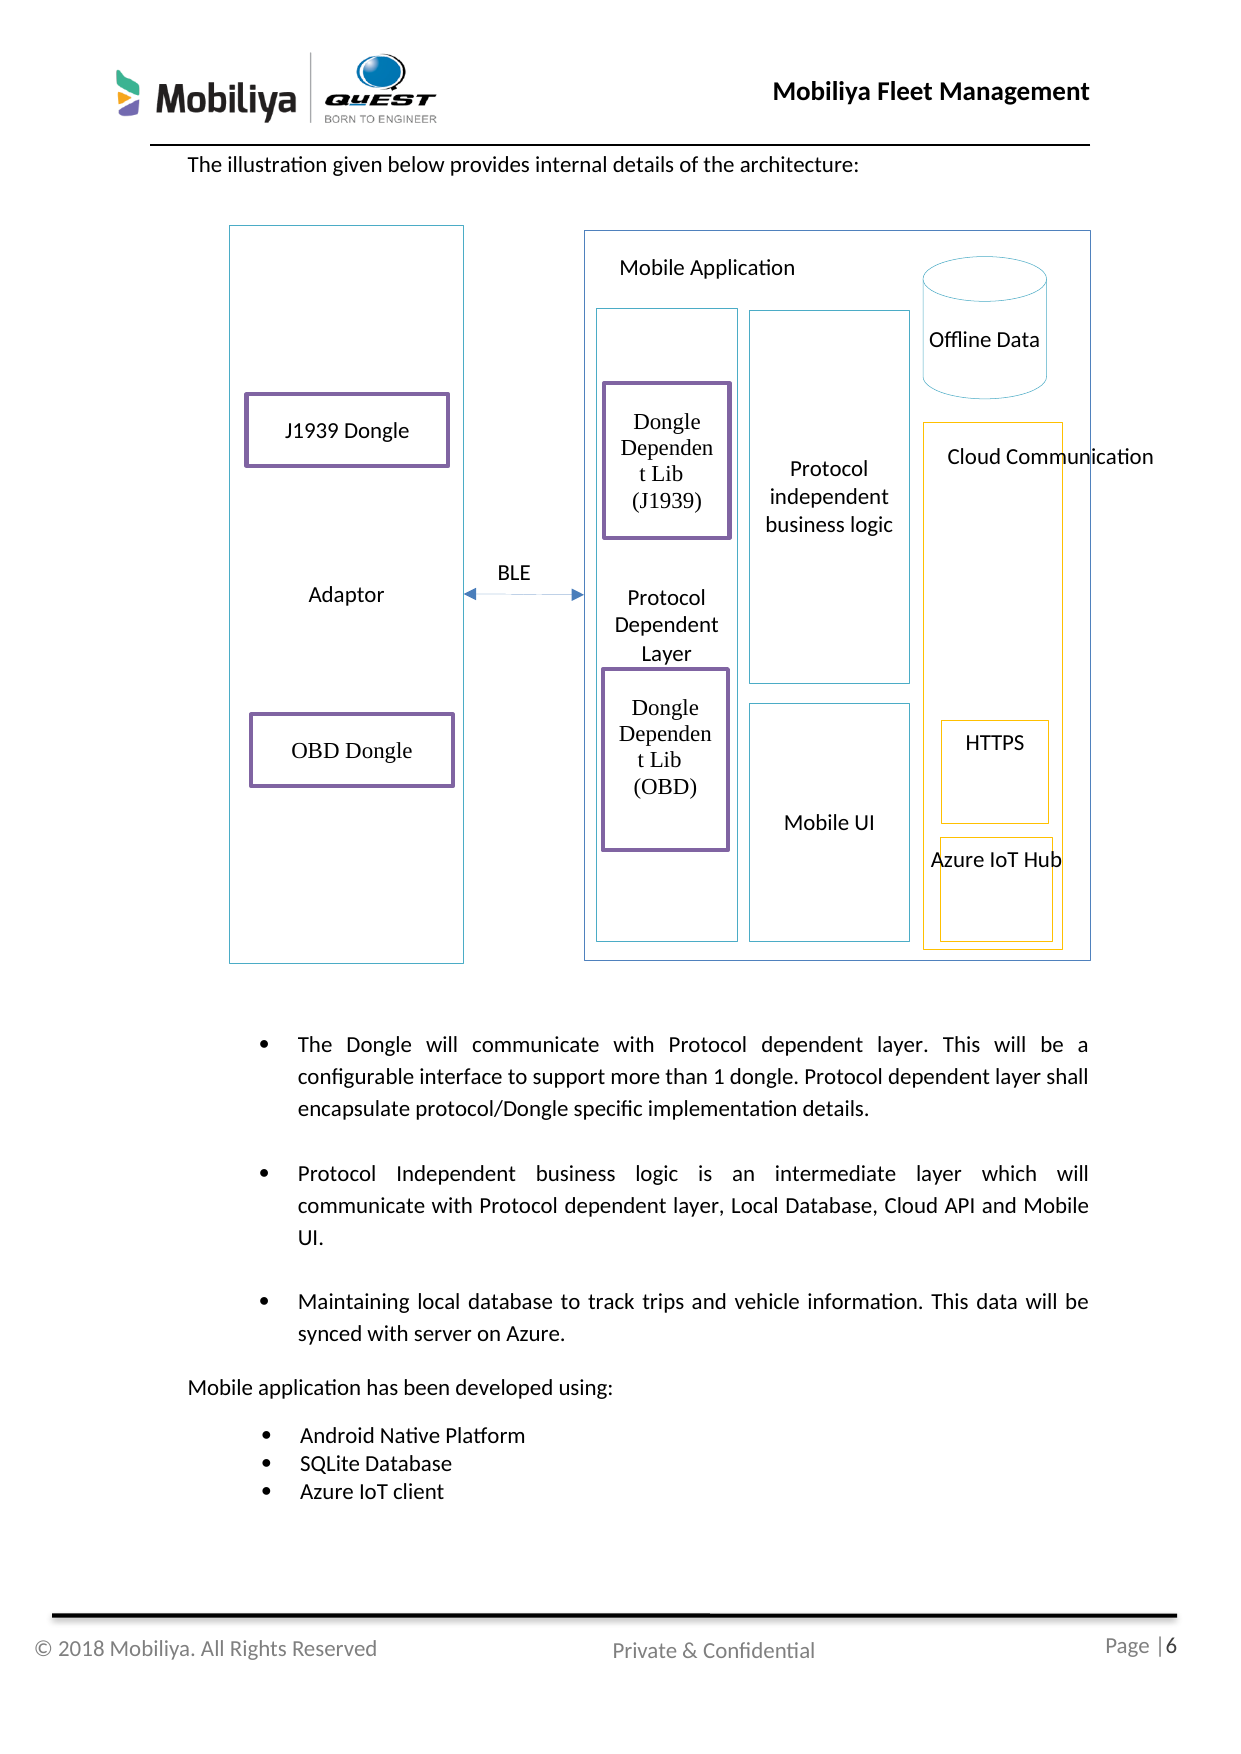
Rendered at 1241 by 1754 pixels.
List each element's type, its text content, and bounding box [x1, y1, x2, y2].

list Azure IoT client [262, 1477, 1090, 1506]
list Protocol Independent business logic is an intermediate layer which will communicate with Protocol dependent layer, Local Database, Cloud API and Mobile UI. [260, 1159, 1090, 1251]
list The illustration given below provides internal details of the architecture: [187, 150, 1090, 178]
text Mobile application has been developed using: [187, 1373, 1090, 1401]
list Android Native Platform [262, 1421, 1090, 1449]
list SQLite Database [262, 1449, 1090, 1477]
list The Dongle will communicate with Protocol dependent layer. This will be a configurable interface to support more than 1 dongle. Protocol dependent layer shall encapsulate protocol/Dongle specific implementation details. [260, 1030, 1090, 1122]
picture [101, 25, 456, 131]
list Maintaining local database to track trips and vehicle information. This data will be synced with server on Azure. [260, 1287, 1090, 1348]
